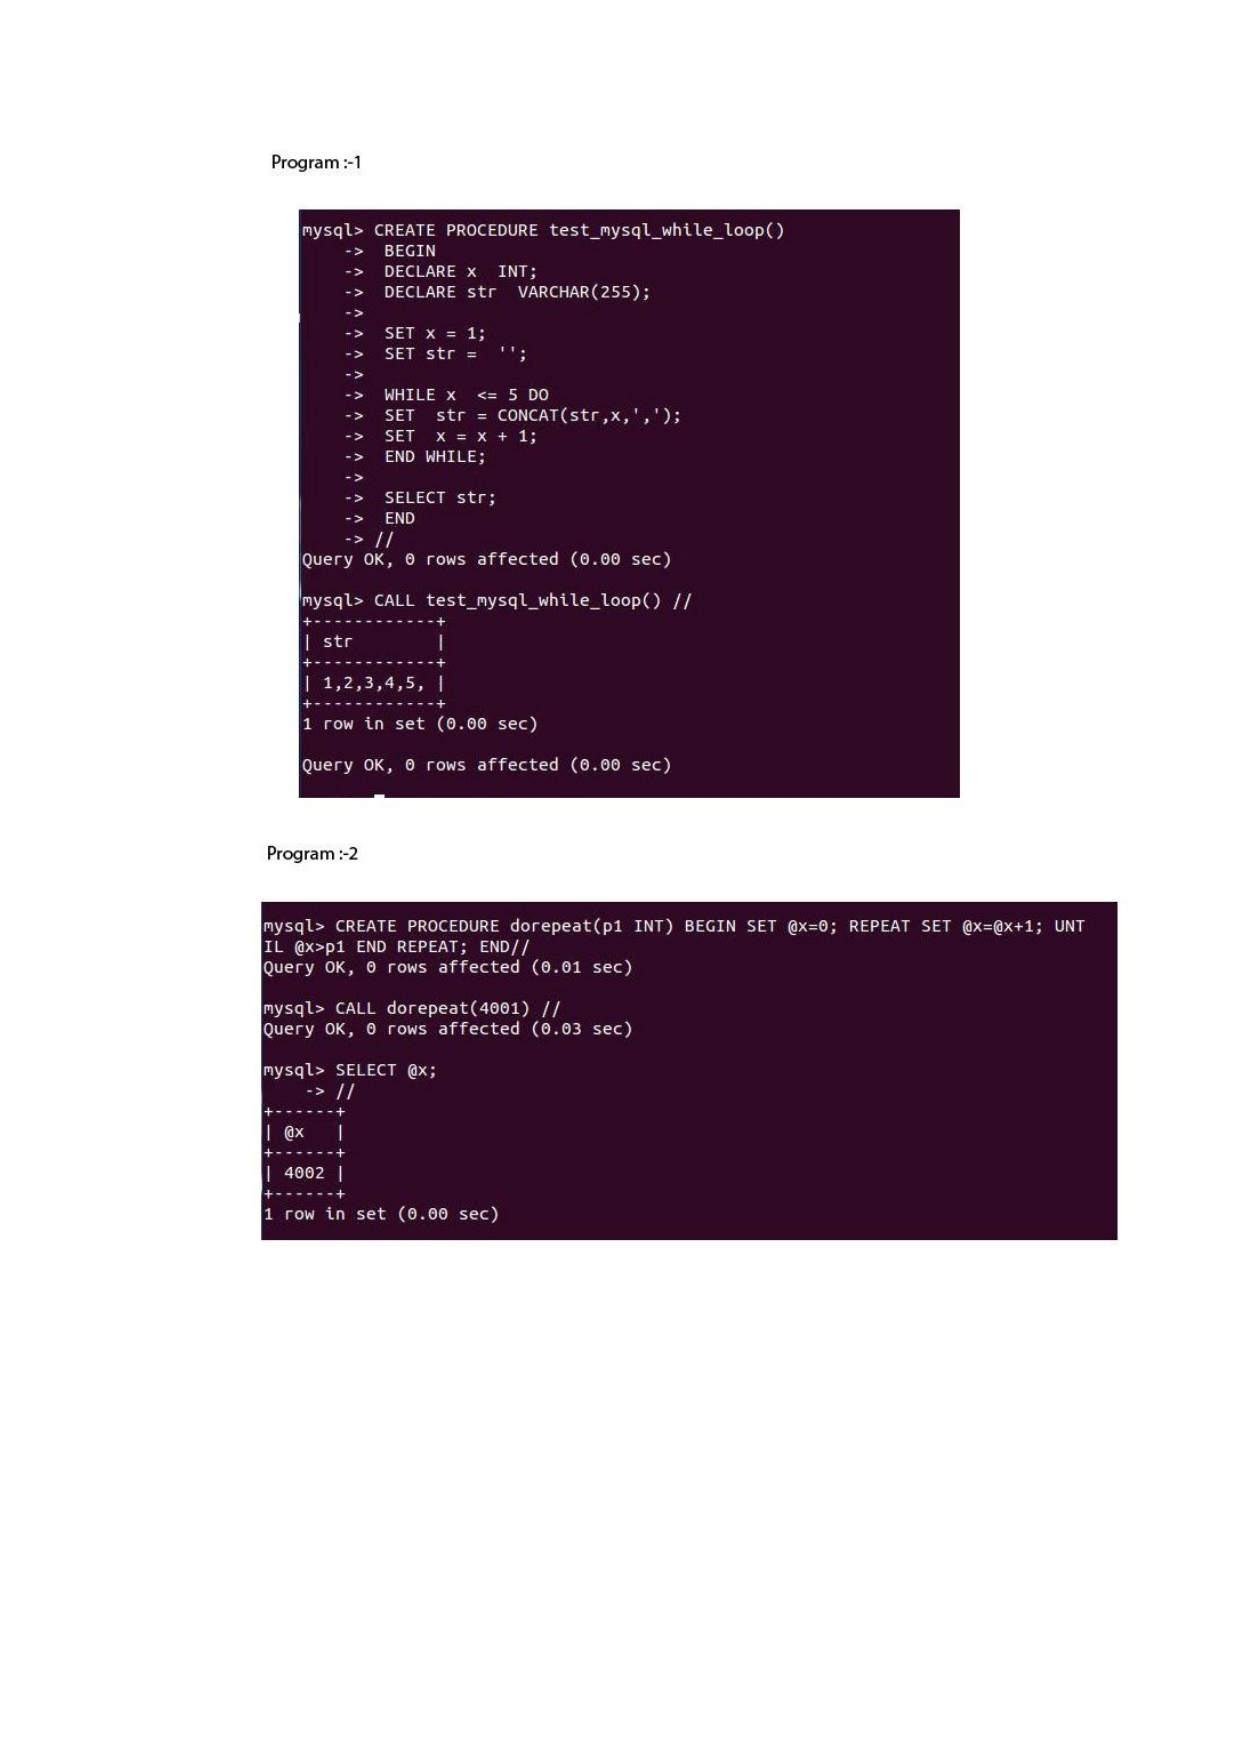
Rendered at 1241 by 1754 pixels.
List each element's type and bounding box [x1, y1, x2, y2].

picture [251, 150, 1129, 1247]
